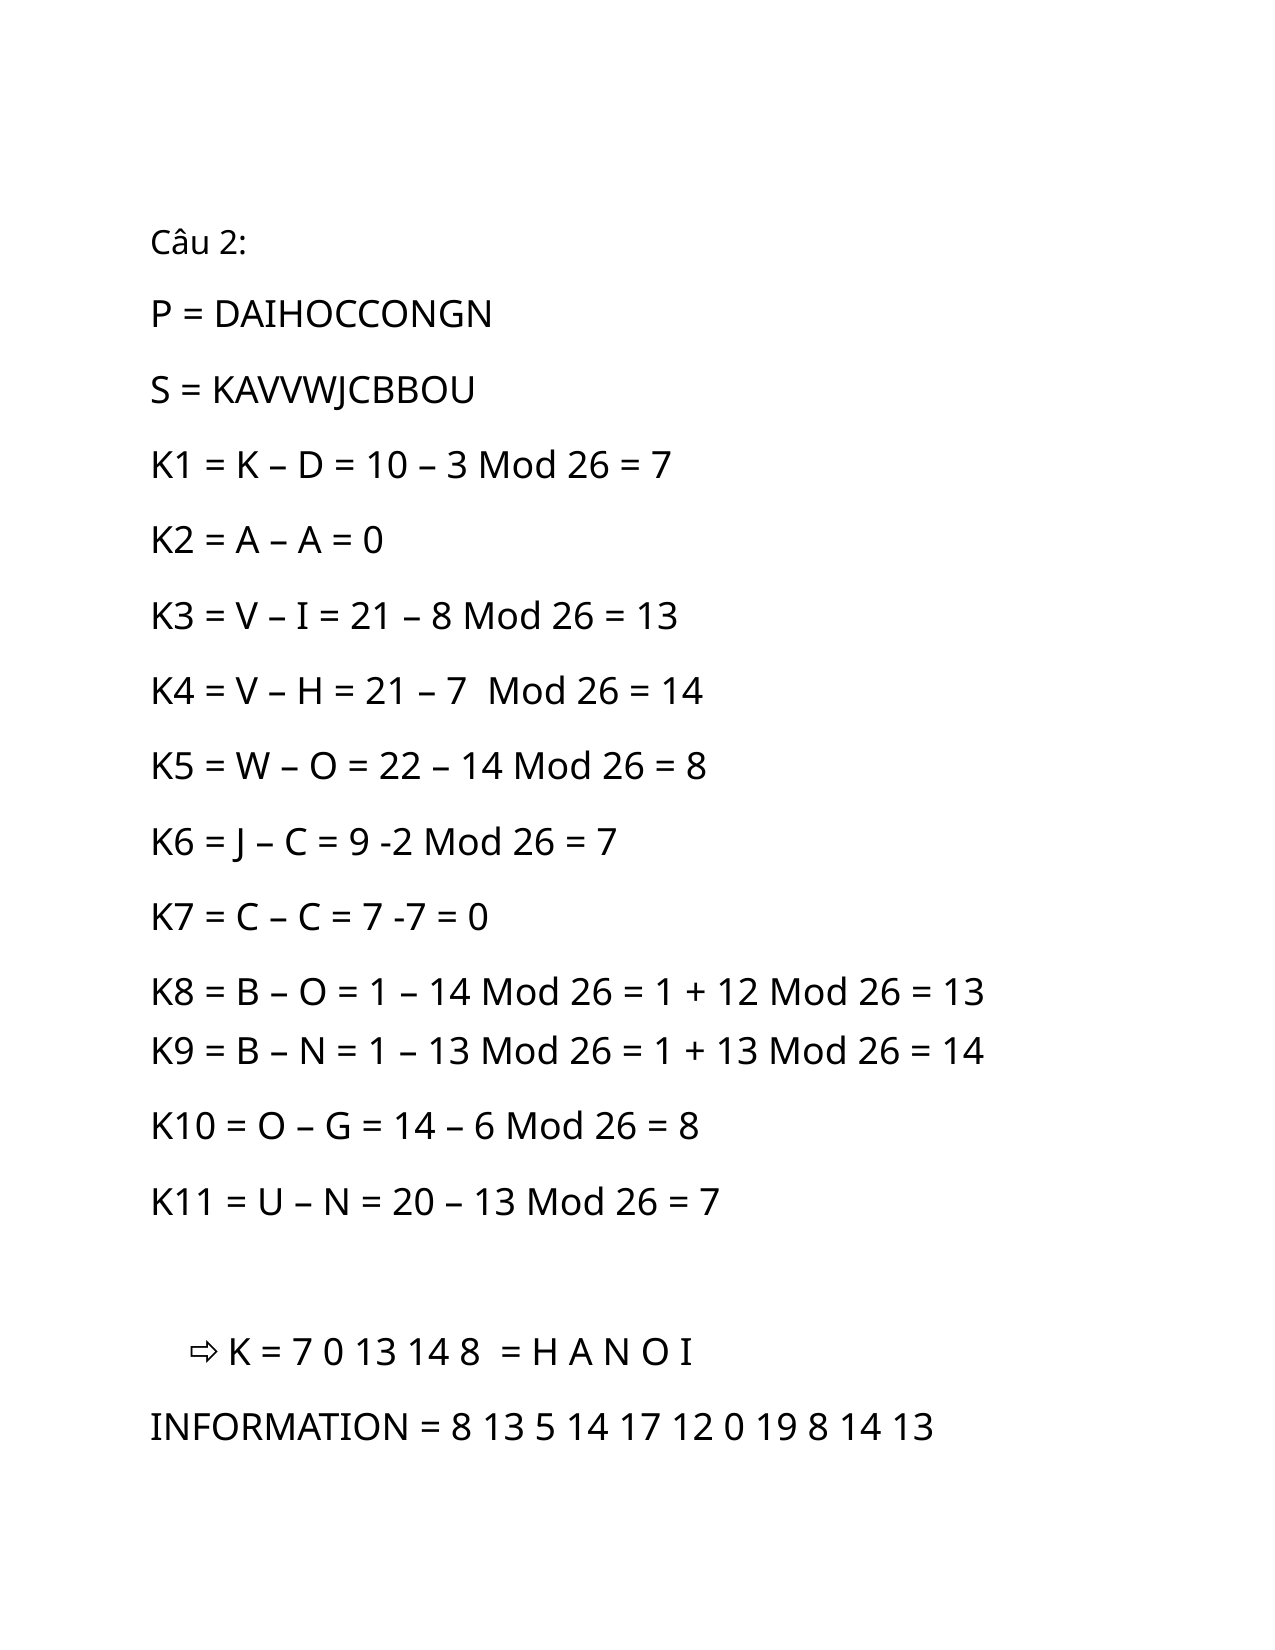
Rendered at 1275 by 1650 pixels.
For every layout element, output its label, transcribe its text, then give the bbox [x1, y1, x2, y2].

text K11 = U – N = 20 – 13 Mod 26 = 7 [150, 1175, 1125, 1226]
text K4 = V – H = 21 – 7 Mod 26 = 14 [150, 664, 1125, 715]
text INFORMATION = 8 13 5 14 17 12 0 19 8 14 13 [150, 1401, 1125, 1452]
text Câu 2: [150, 219, 1125, 264]
text P = DAIHOCCONGN [150, 288, 1125, 339]
text K2 = A – A = 0 [150, 514, 1125, 565]
list K = 7 0 13 14 8 = H A N O I [187, 1325, 1125, 1376]
text K8 = B – O = 1 – 14 Mod 26 = 1 + 12 Mod 26 = 13 K9 = B – N = 1 – 13 Mod 26 = 1 + 13 Mod 26 = 14 [150, 966, 1125, 1075]
text K5 = W – O = 22 – 14 Mod 26 = 8 [150, 739, 1125, 791]
text S = KAVVWJCBBOU [150, 363, 1125, 414]
text K3 = V – I = 21 – 8 Mod 26 = 13 [150, 589, 1125, 640]
text K1 = K – D = 10 – 3 Mod 26 = 7 [150, 438, 1125, 489]
text K6 = J – C = 9 -2 Mod 26 = 7 [150, 815, 1125, 866]
text K10 = O – G = 14 – 6 Mod 26 = 8 [150, 1099, 1125, 1151]
text K7 = C – C = 7 -7 = 0 [150, 890, 1125, 941]
